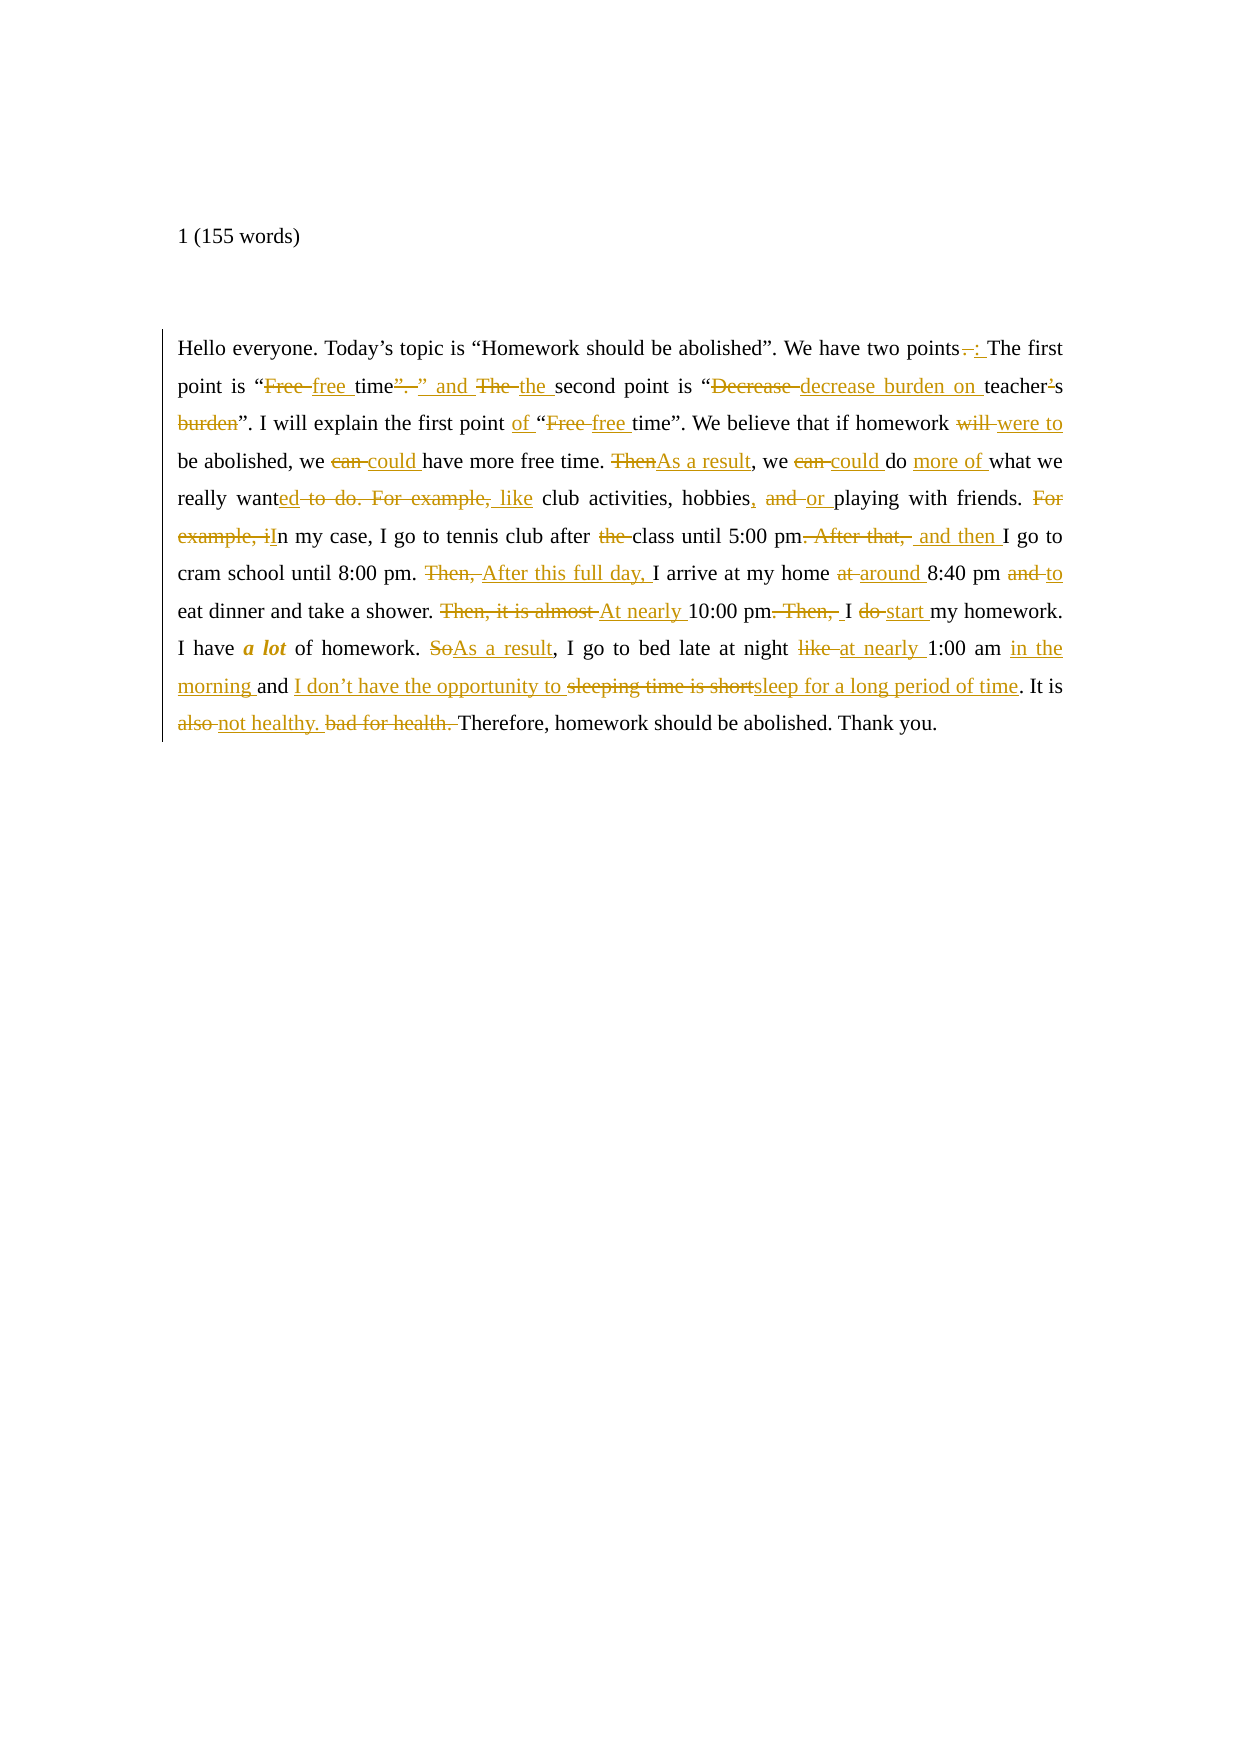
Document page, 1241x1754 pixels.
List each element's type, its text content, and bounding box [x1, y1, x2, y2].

text Hello everyone. Today’s topic is “Homework should be abolished”. We have two pointsThe first point is “timesecond point is “teachers”. I will explain the first point “time”. We believe that if homework be abolished, we have more free time. , we do what we really want club activities, hobbies playing with friends. n my case, I go to tennis club after class until 5:00 pmI go to cram school until 8:00 pm. I arrive at my home 8:40 pm eat dinner and take a shower. 10:00 pmI my homework. I have a lot of homework. , I go to bed late at night 1:00 am and . It is Therefore, homework should be abolished. Thank you. [177, 329, 1063, 742]
text 1 (155 words) [177, 217, 1063, 254]
